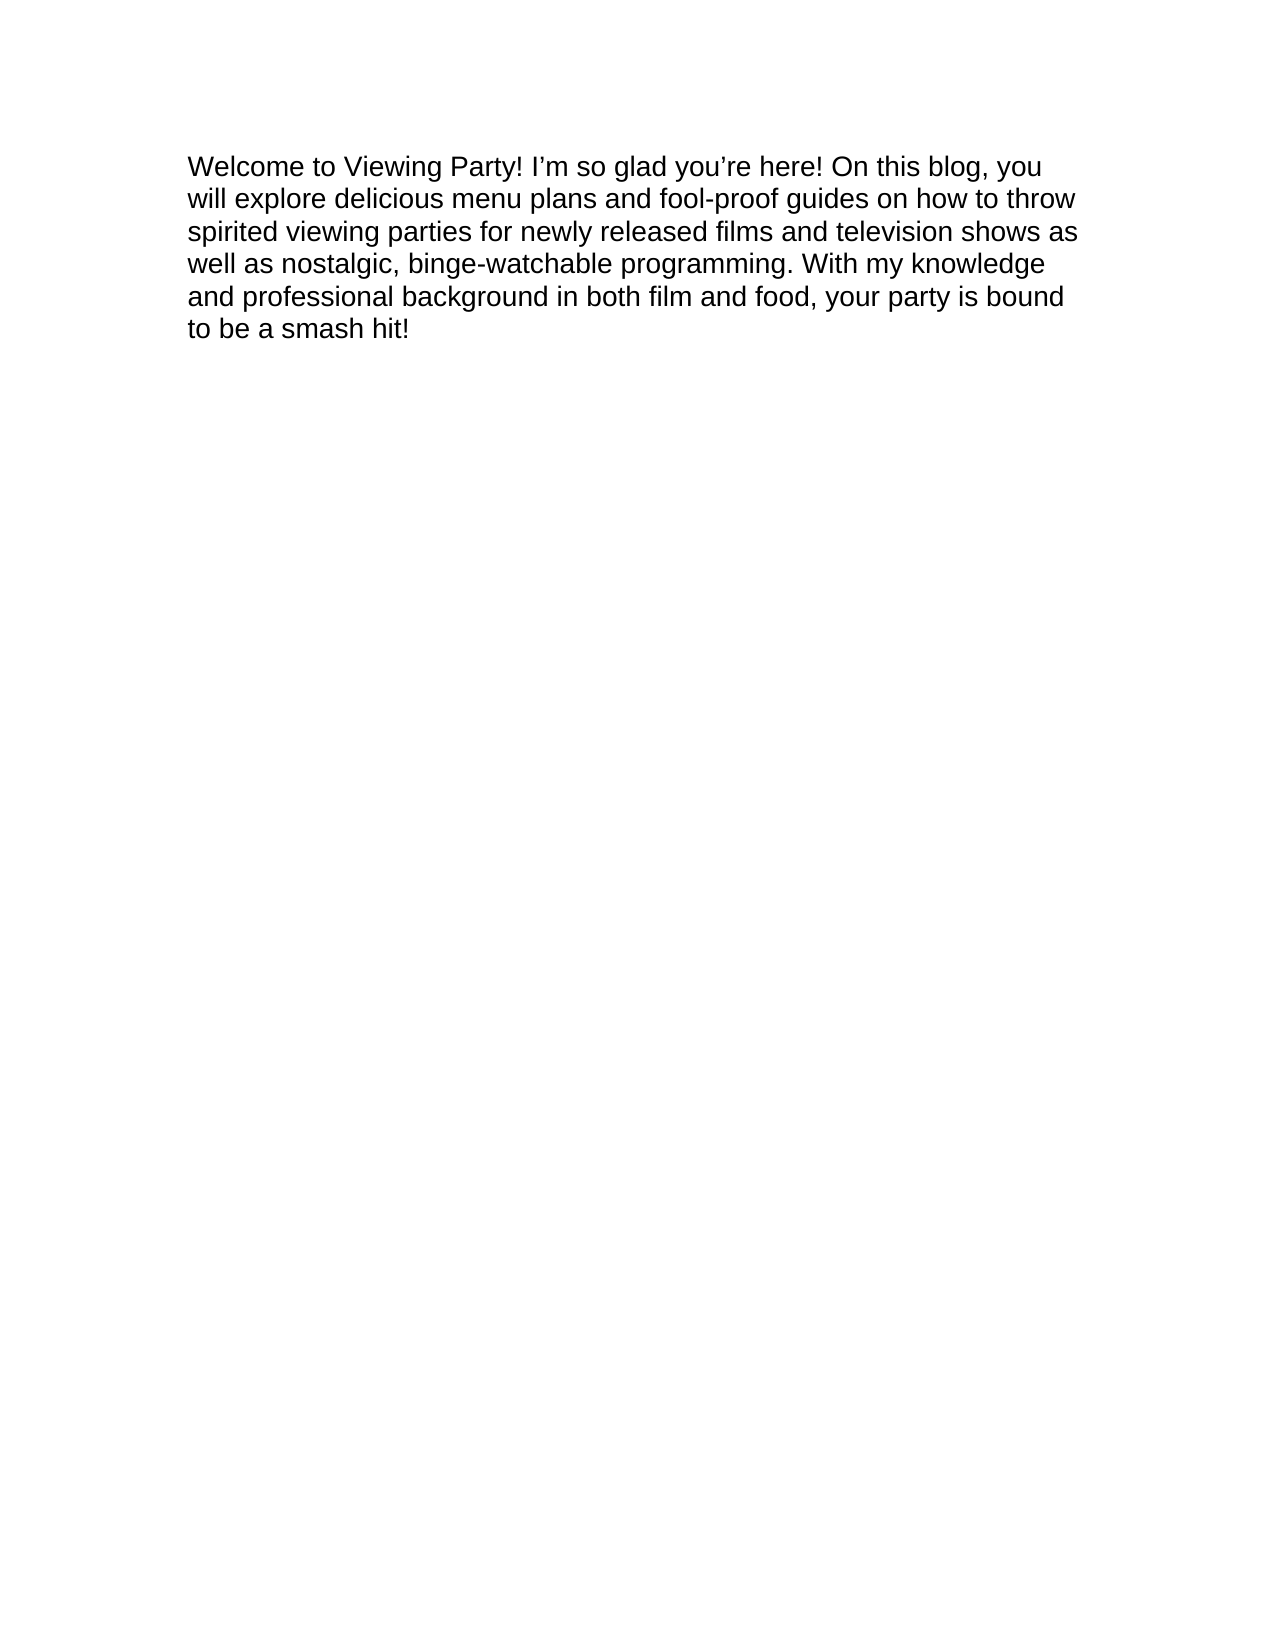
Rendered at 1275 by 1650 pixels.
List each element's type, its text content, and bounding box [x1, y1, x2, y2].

text Welcome to Viewing Party! I’m so glad you’re here! On this blog, you will explore delicious menu plans and fool-proof guides on how to throw spirited viewing parties for newly released films and television shows as well as nostalgic, binge-watchable programming. With my knowledge and professional background in both film and food, your party is bound to be a smash hit! [187, 150, 1087, 344]
